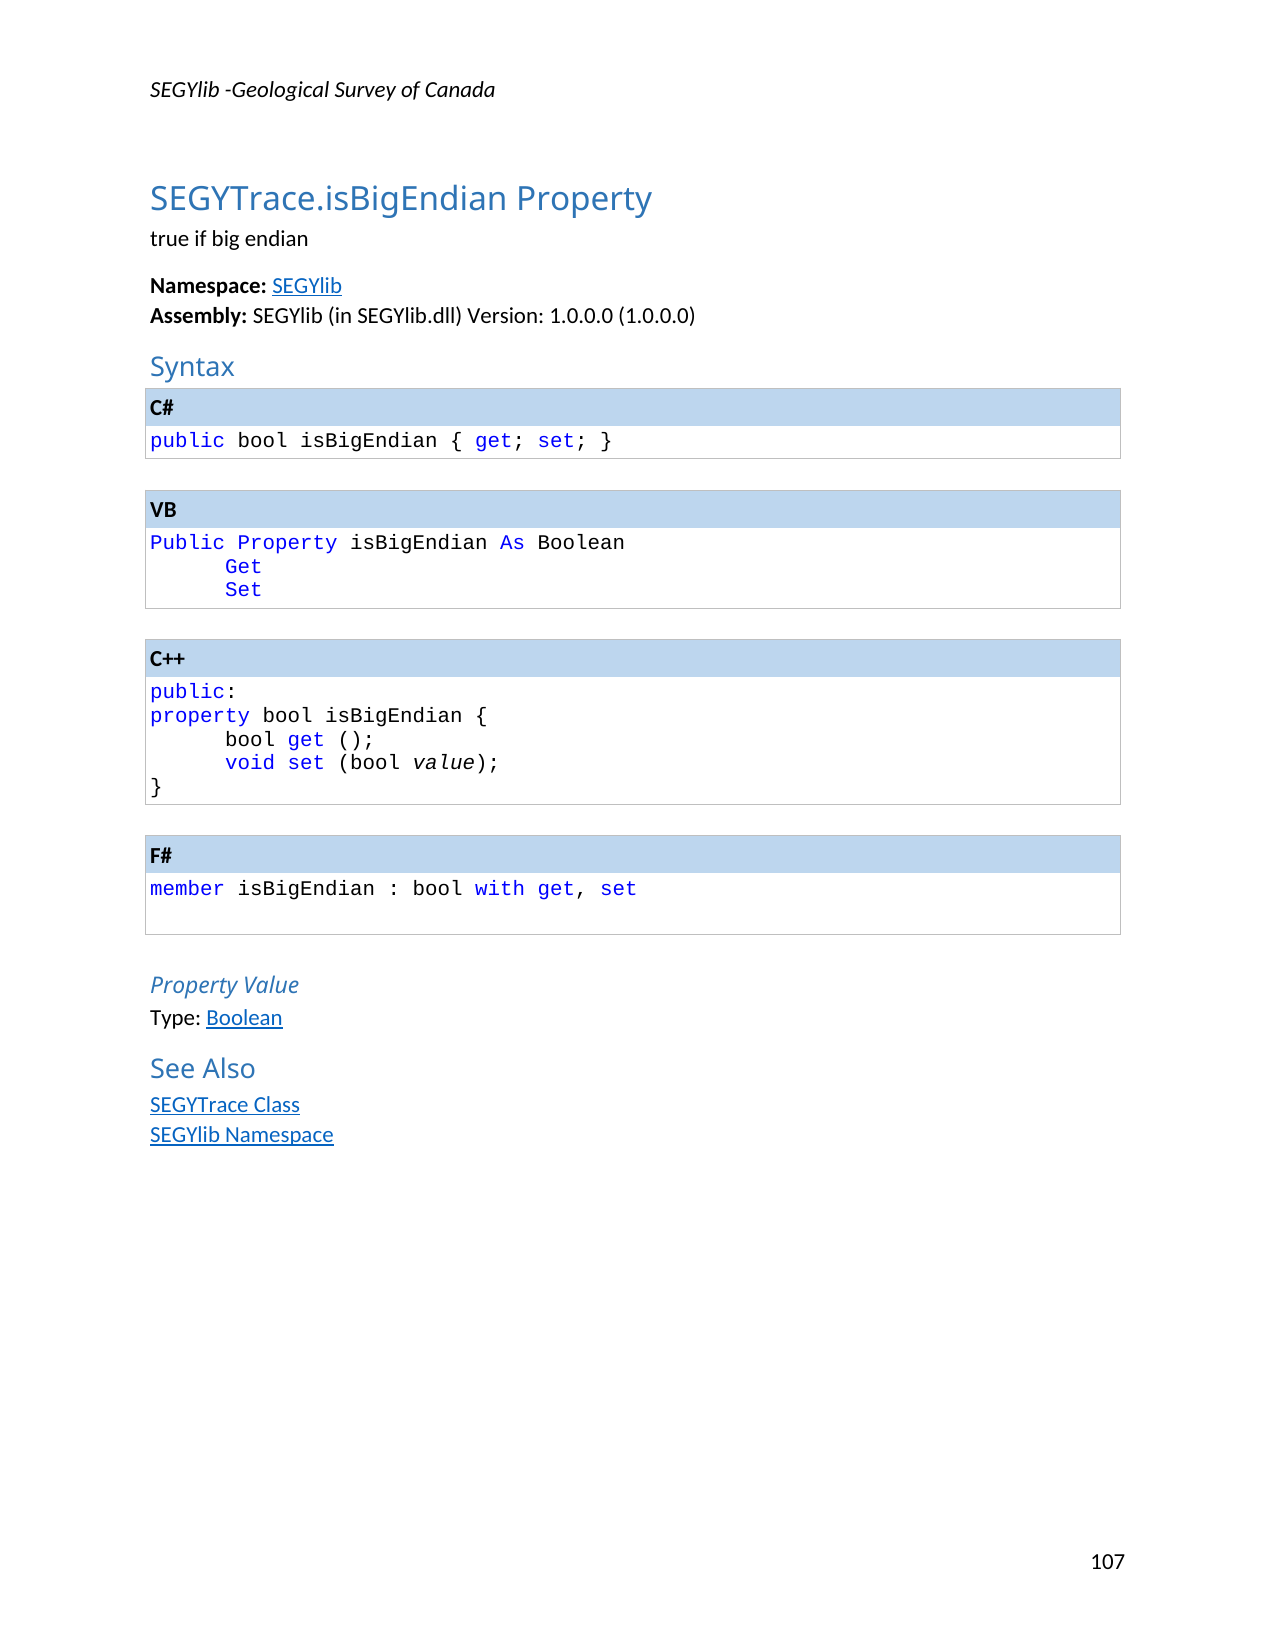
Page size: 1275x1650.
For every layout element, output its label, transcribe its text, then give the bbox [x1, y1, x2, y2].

text SEGYlib Namespace [150, 1120, 1125, 1148]
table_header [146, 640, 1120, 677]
subtitle See Also [150, 1050, 1125, 1087]
text SEGYTrace Class [150, 1090, 1125, 1118]
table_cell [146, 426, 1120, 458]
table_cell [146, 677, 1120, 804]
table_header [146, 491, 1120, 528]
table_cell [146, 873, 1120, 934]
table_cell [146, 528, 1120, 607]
subtitle Property Value [150, 969, 1125, 1001]
text Namespace: SEGYlib Assembly: SEGYlib (in SEGYlib.dll) Version: 1.0.0.0 (1.0.0.0) [150, 271, 1125, 329]
text Type: Boolean [150, 1003, 1125, 1031]
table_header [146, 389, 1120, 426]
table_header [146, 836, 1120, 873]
subtitle SEGYTrace.isBigEndian Property [150, 175, 1125, 220]
text true if big endian [150, 224, 1125, 252]
subtitle Syntax [150, 348, 1125, 385]
